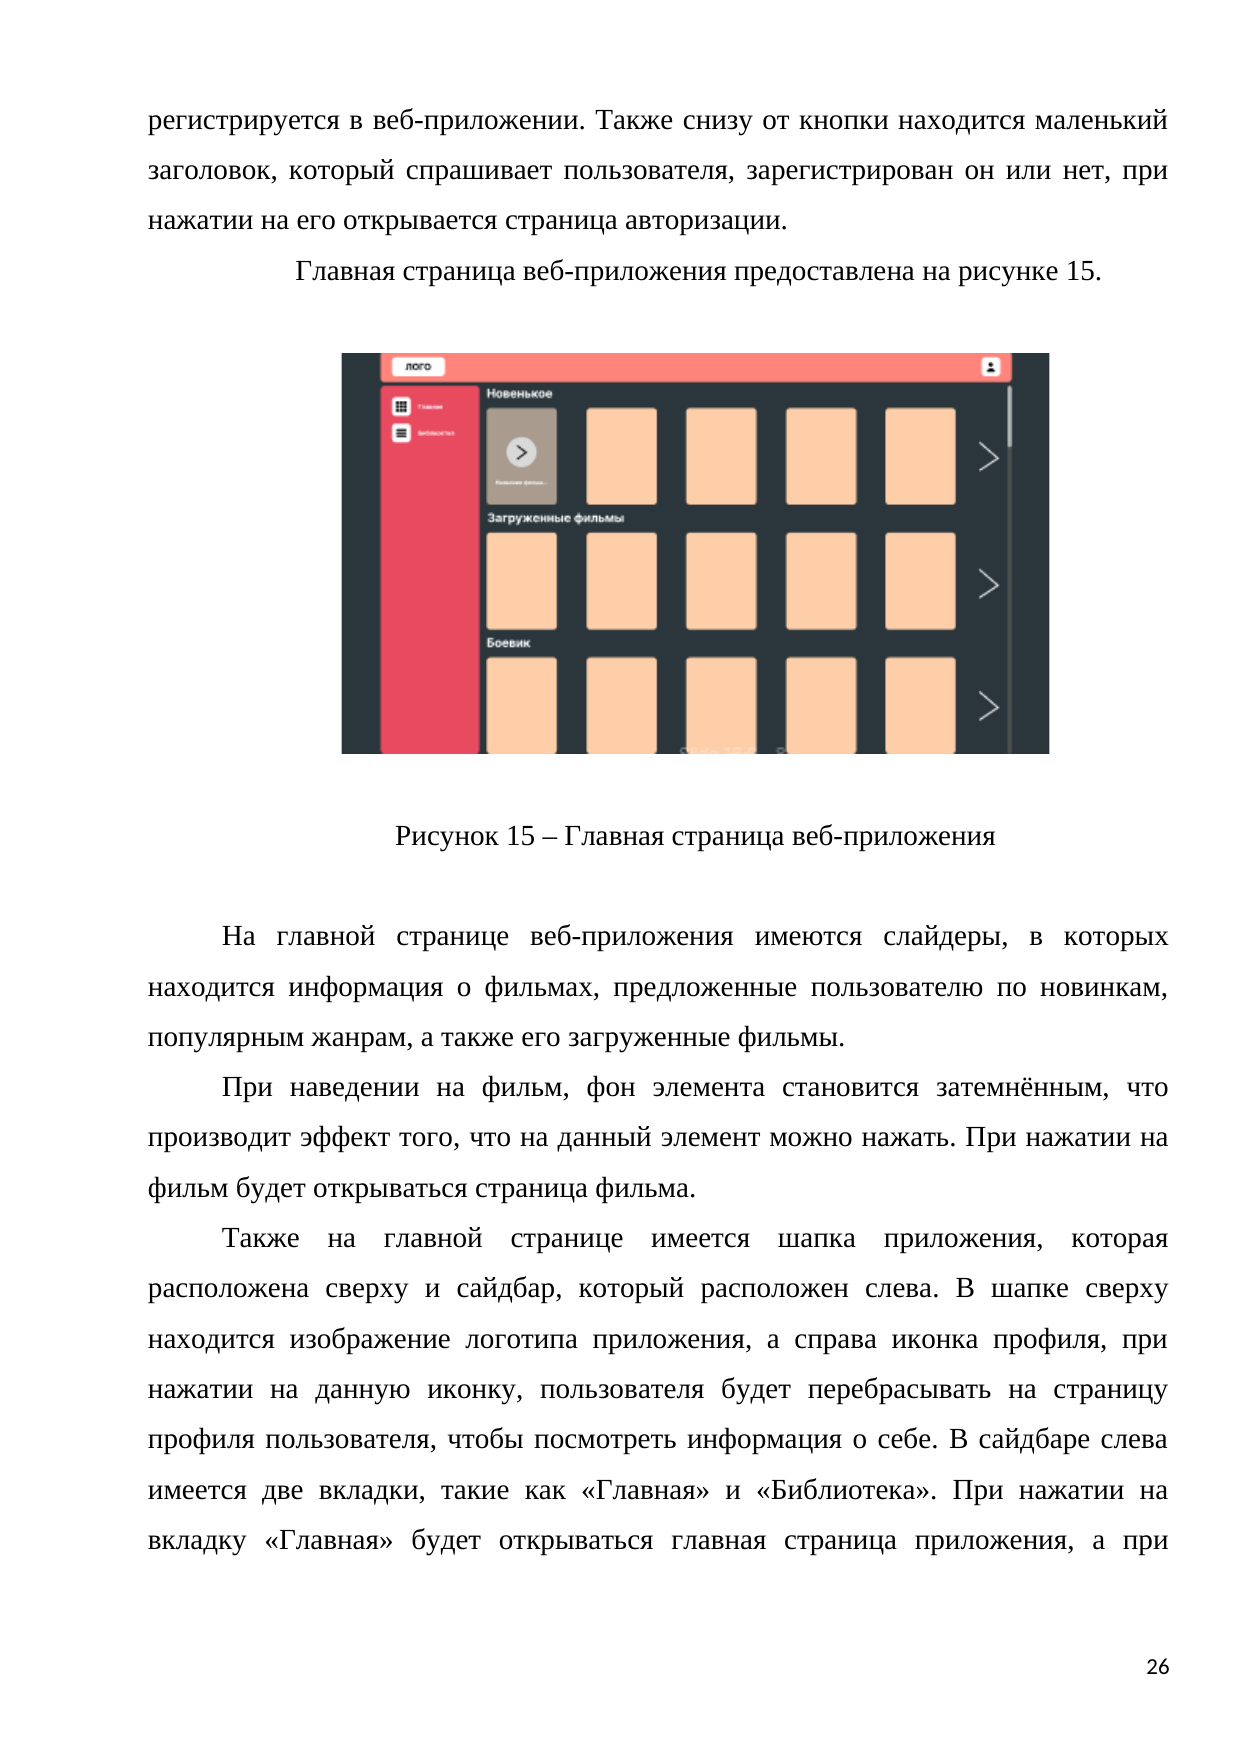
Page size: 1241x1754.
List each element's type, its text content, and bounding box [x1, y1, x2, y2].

text На главной странице веб-приложения имеются слайдеры, в которых находится информация о фильмах, предложенные пользователю по новинкам, популярным жанрам, а также его загруженные фильмы. [148, 918, 1169, 1052]
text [148, 1220, 1169, 1556]
text Рисунок 15 – Главная страница веб-приложения [148, 818, 1169, 851]
text Главная страница веб-приложения предоставлена на рисунке 15. [148, 253, 1169, 286]
text При наведении на фильм, фон элемента становится затемнённым, что производит эффект того, что на данный элемент можно нажать. При нажатии на фильм будет открываться страница фильма. [148, 1069, 1169, 1203]
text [148, 102, 1169, 236]
picture [341, 353, 1050, 754]
